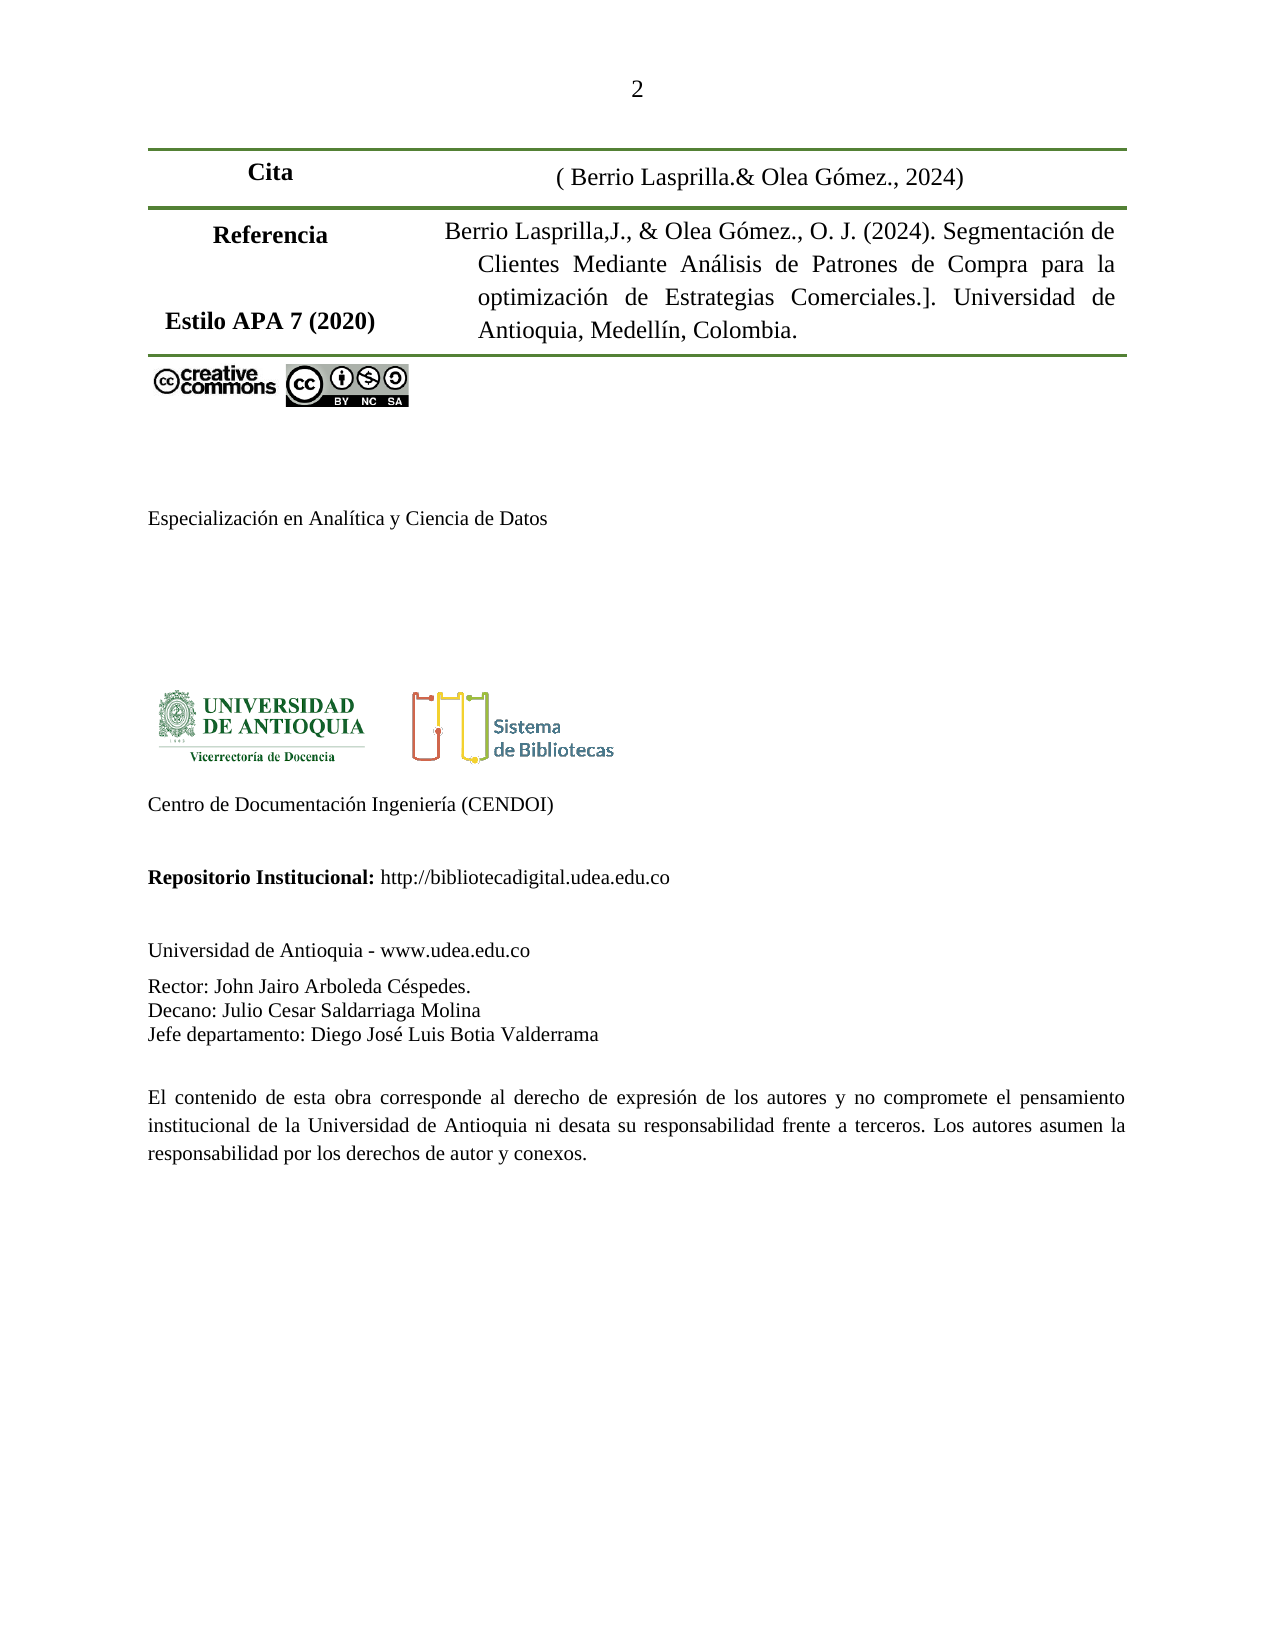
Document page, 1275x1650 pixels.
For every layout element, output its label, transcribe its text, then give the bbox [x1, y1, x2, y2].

picture [410, 690, 616, 766]
text Jefe departamento: Diego José Luis Botia Valderrama [148, 1022, 1127, 1046]
table_cell Referencia Estilo APA 7 (2020) [148, 210, 393, 354]
picture [158, 690, 365, 765]
text Centro de Documentación Ingeniería (CENDOI) [148, 792, 1127, 816]
text Especialización en Analítica y Ciencia de Datos [148, 506, 1127, 530]
table_header [399, 690, 635, 779]
text Repositorio Institucional: http://bibliotecadigital.udea.edu.co [148, 865, 1127, 889]
picture [285, 364, 409, 407]
picture [147, 357, 280, 407]
text Decano: Julio Cesar Saldarriaga Molina [148, 998, 1127, 1022]
table_cell Berrio Lasprilla,J., & Olea Gómez., O. J. (2024). Segmentación de Clientes Mediante Análisis de Patrones de Compra para la optimización de Estrategias Comerciales.]. Universidad de Antioquia, Medellín, Colombia. [393, 210, 1127, 354]
text El contenido de esta obra corresponde al derecho de expresión de los autores y no compromete el pensamiento institucional de la Universidad de Antioquia ni desata su responsabilidad frente a terceros. Los autores asumen la responsabilidad por los derechos de autor y conexos. [148, 1085, 1127, 1164]
table_header [148, 690, 399, 779]
text Universidad de Antioquia - www.udea.edu.co [148, 937, 1127, 962]
table_header ( Berrio Lasprilla.& Olea Gómez., 2024) [393, 151, 1127, 206]
table_header Cita [148, 151, 393, 206]
text Rector: John Jairo Arboleda Céspedes. [148, 973, 1127, 998]
